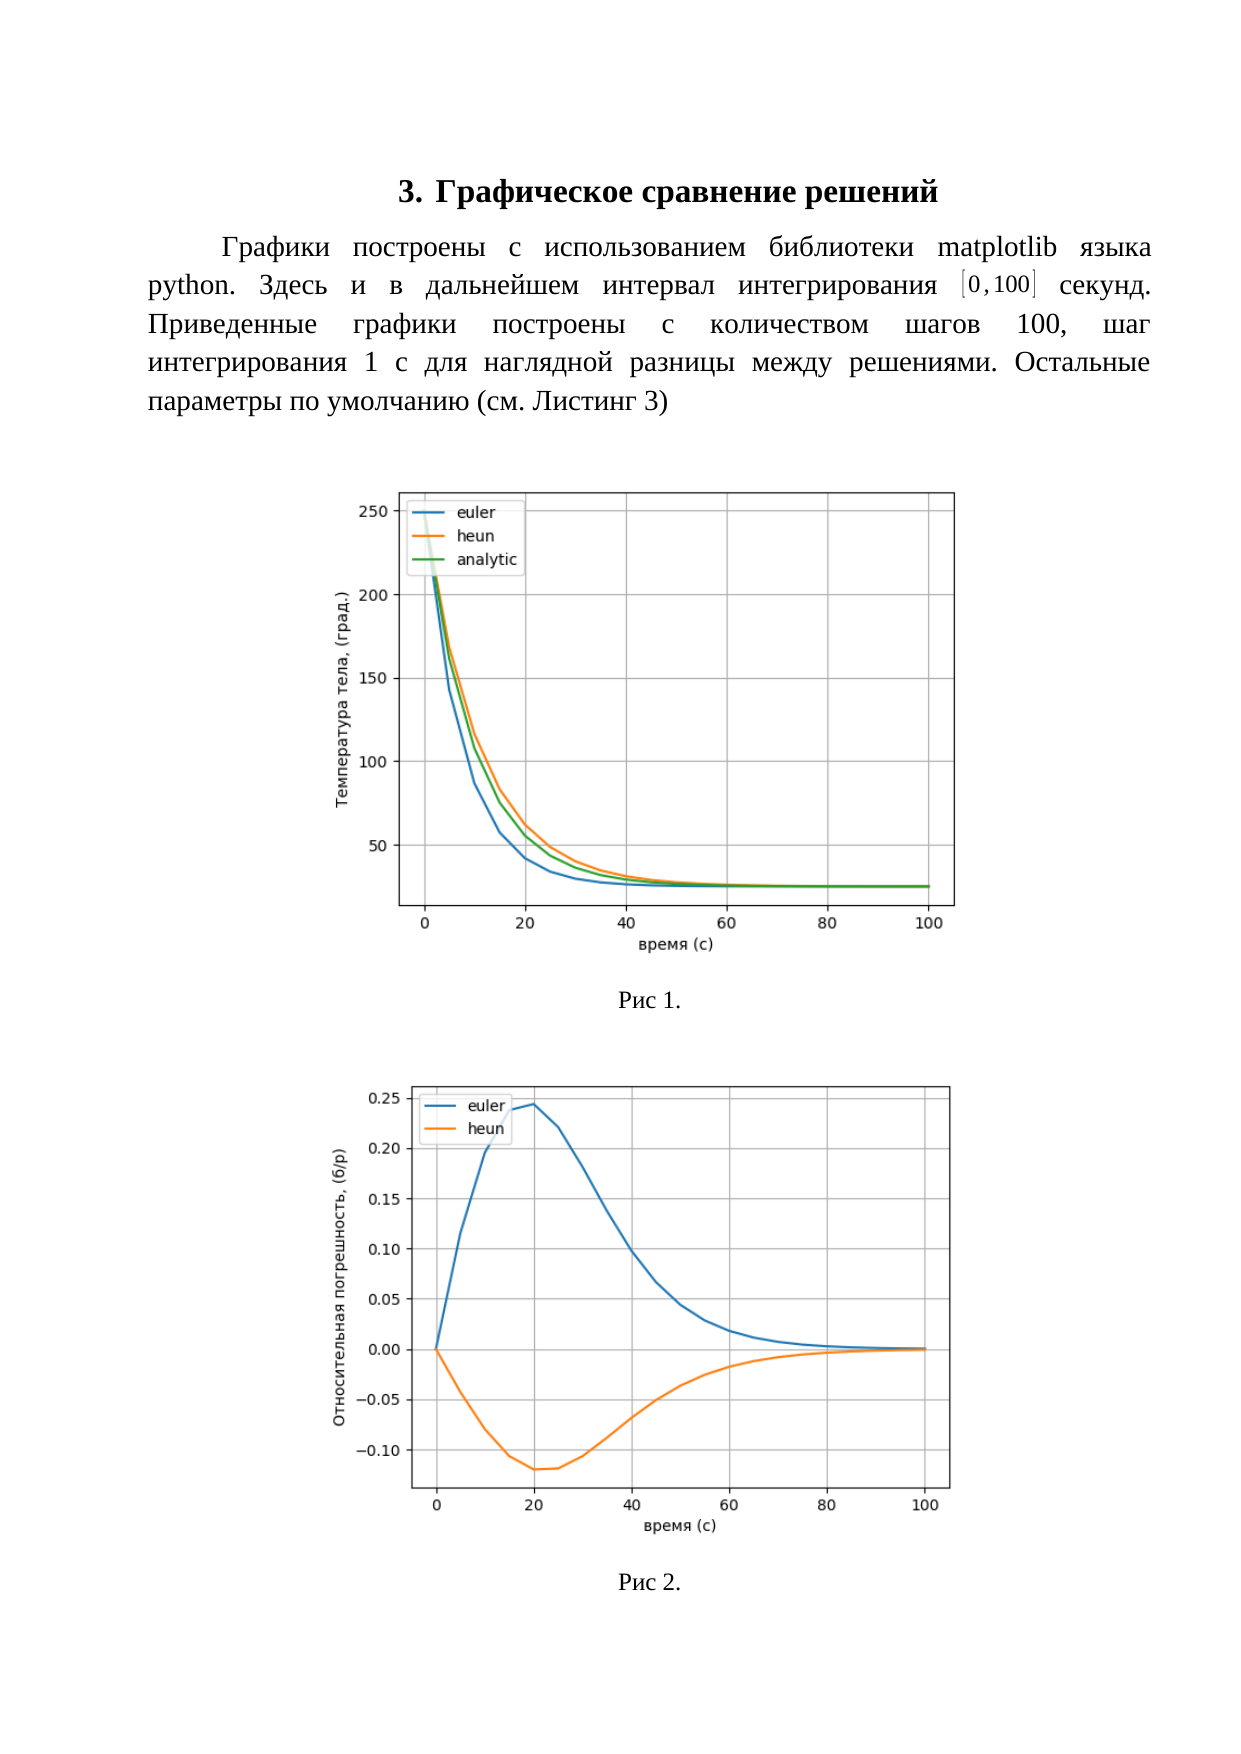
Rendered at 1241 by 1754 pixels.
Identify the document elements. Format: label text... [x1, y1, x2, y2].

text Рис 2. [148, 1567, 1152, 1596]
picture [328, 1071, 971, 1543]
text Рис 1. [148, 986, 1152, 1014]
picture [326, 442, 974, 961]
subtitle Графическое сравнение решений [185, 171, 1152, 209]
text Графики построены с использованием библиотеки matplotlib языка python. Здесь и в дальнейшем интервал интегрирования секунд. Приведенные графики построены с количеством шагов 100, шаг интегрирования 1 с для наглядной разницы между решениями. Остальные параметры по умолчанию (см. Листинг 3) [148, 229, 1152, 416]
